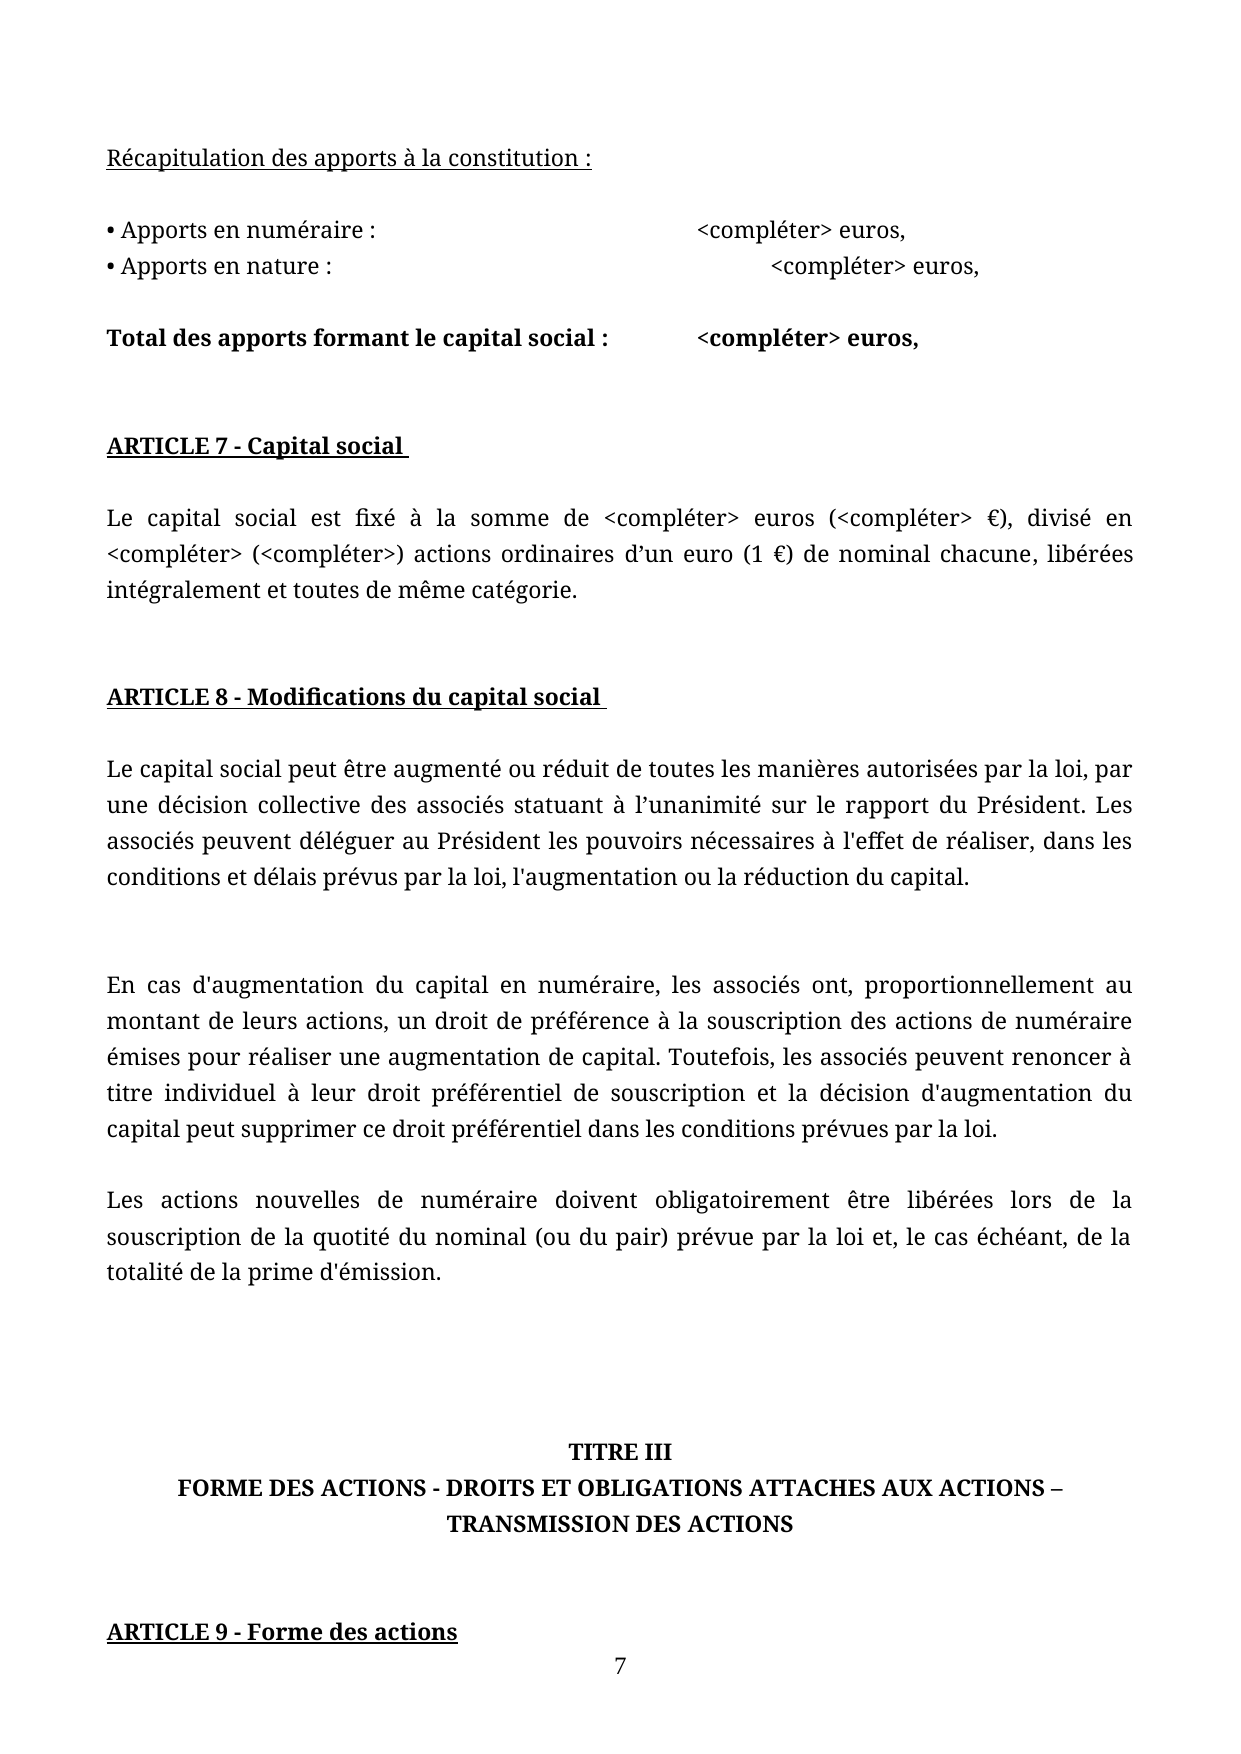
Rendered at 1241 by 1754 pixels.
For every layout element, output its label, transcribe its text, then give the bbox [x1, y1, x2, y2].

text Récapitulation des apports à la constitution : [106, 142, 1134, 173]
text ARTICLE 8 - Modifications du capital social [106, 681, 1134, 713]
text Le capital social peut être augmenté ou réduit de toutes les manières autorisées par la loi, par une décision collective des associés statuant à l’unanimité sur le rapport du Président. Les associés peuvent déléguer au Président les pouvoirs nécessaires à l'effet de réaliser, dans les conditions et délais prévus par la loi, l'augmentation ou la réduction du capital. [106, 753, 1134, 892]
text TITRE III [106, 1436, 1134, 1467]
text • Apports en numéraire : <compléter> euros, [106, 214, 1134, 245]
text Total des apports formant le capital social : <compléter> euros, [106, 322, 1134, 353]
text En cas d'augmentation du capital en numéraire, les associés ont, proportionnellement au montant de leurs actions, un droit de préférence à la souscription des actions de numéraire émises pour réaliser une augmentation de capital. Toutefois, les associés peuvent renoncer à titre individuel à leur droit préférentiel de souscription et la décision d'augmentation du capital peut supprimer ce droit préférentiel dans les conditions prévues par la loi. [106, 969, 1134, 1144]
text • Apports en nature : <compléter> euros, [106, 250, 1134, 281]
text Les actions nouvelles de numéraire doivent obligatoirement être libérées lors de la souscription de la quotité du nominal (ou du pair) prévue par la loi et, le cas échéant, de la totalité de la prime d'émission. [106, 1184, 1134, 1288]
text FORME DES ACTIONS - DROITS ET OBLIGATIONS ATTACHES AUX ACTIONS – TRANSMISSION DES ACTIONS [106, 1472, 1134, 1539]
text Le capital social est fixé à la somme de <compléter> euros (<compléter> €), divisé en <compléter> (<compléter>) actions ordinaires d’un euro (1 €) de nominal chacune, libérées intégralement et toutes de même catégorie. [106, 502, 1134, 605]
text ARTICLE 9 - Forme des actions [106, 1616, 1134, 1647]
text ARTICLE 7 - Capital social [106, 430, 1134, 461]
